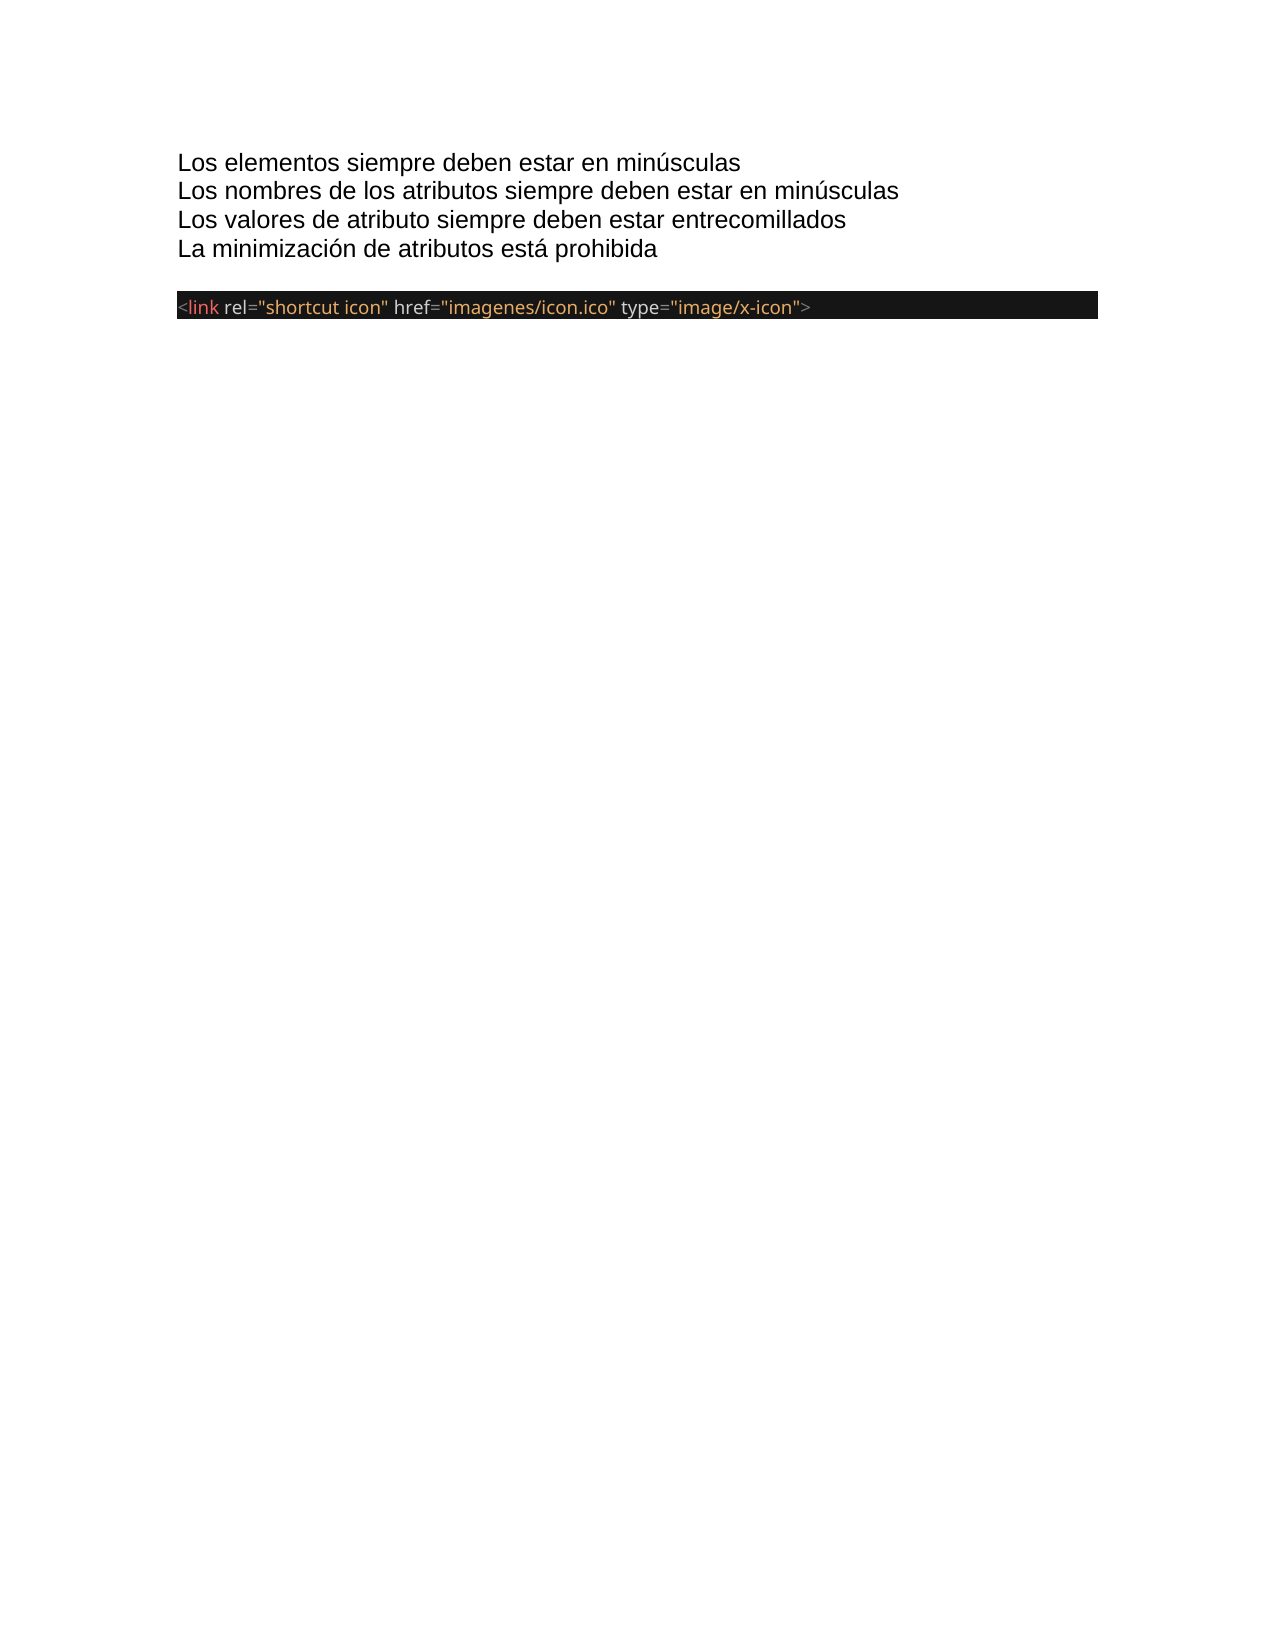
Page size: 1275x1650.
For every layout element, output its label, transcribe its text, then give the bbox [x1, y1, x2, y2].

text Los nombres de los atributos siempre deben estar en minúsculas [177, 176, 1098, 205]
text La minimización de atributos está prohibida [177, 234, 1098, 263]
text <link rel="shortcut icon" href="imagenes/icon.ico" type="image/x-icon"> [177, 291, 1098, 319]
text Los valores de atributo siempre deben estar entrecomillados [177, 205, 1098, 234]
text Los elementos siempre deben estar en minúsculas [177, 148, 1098, 176]
